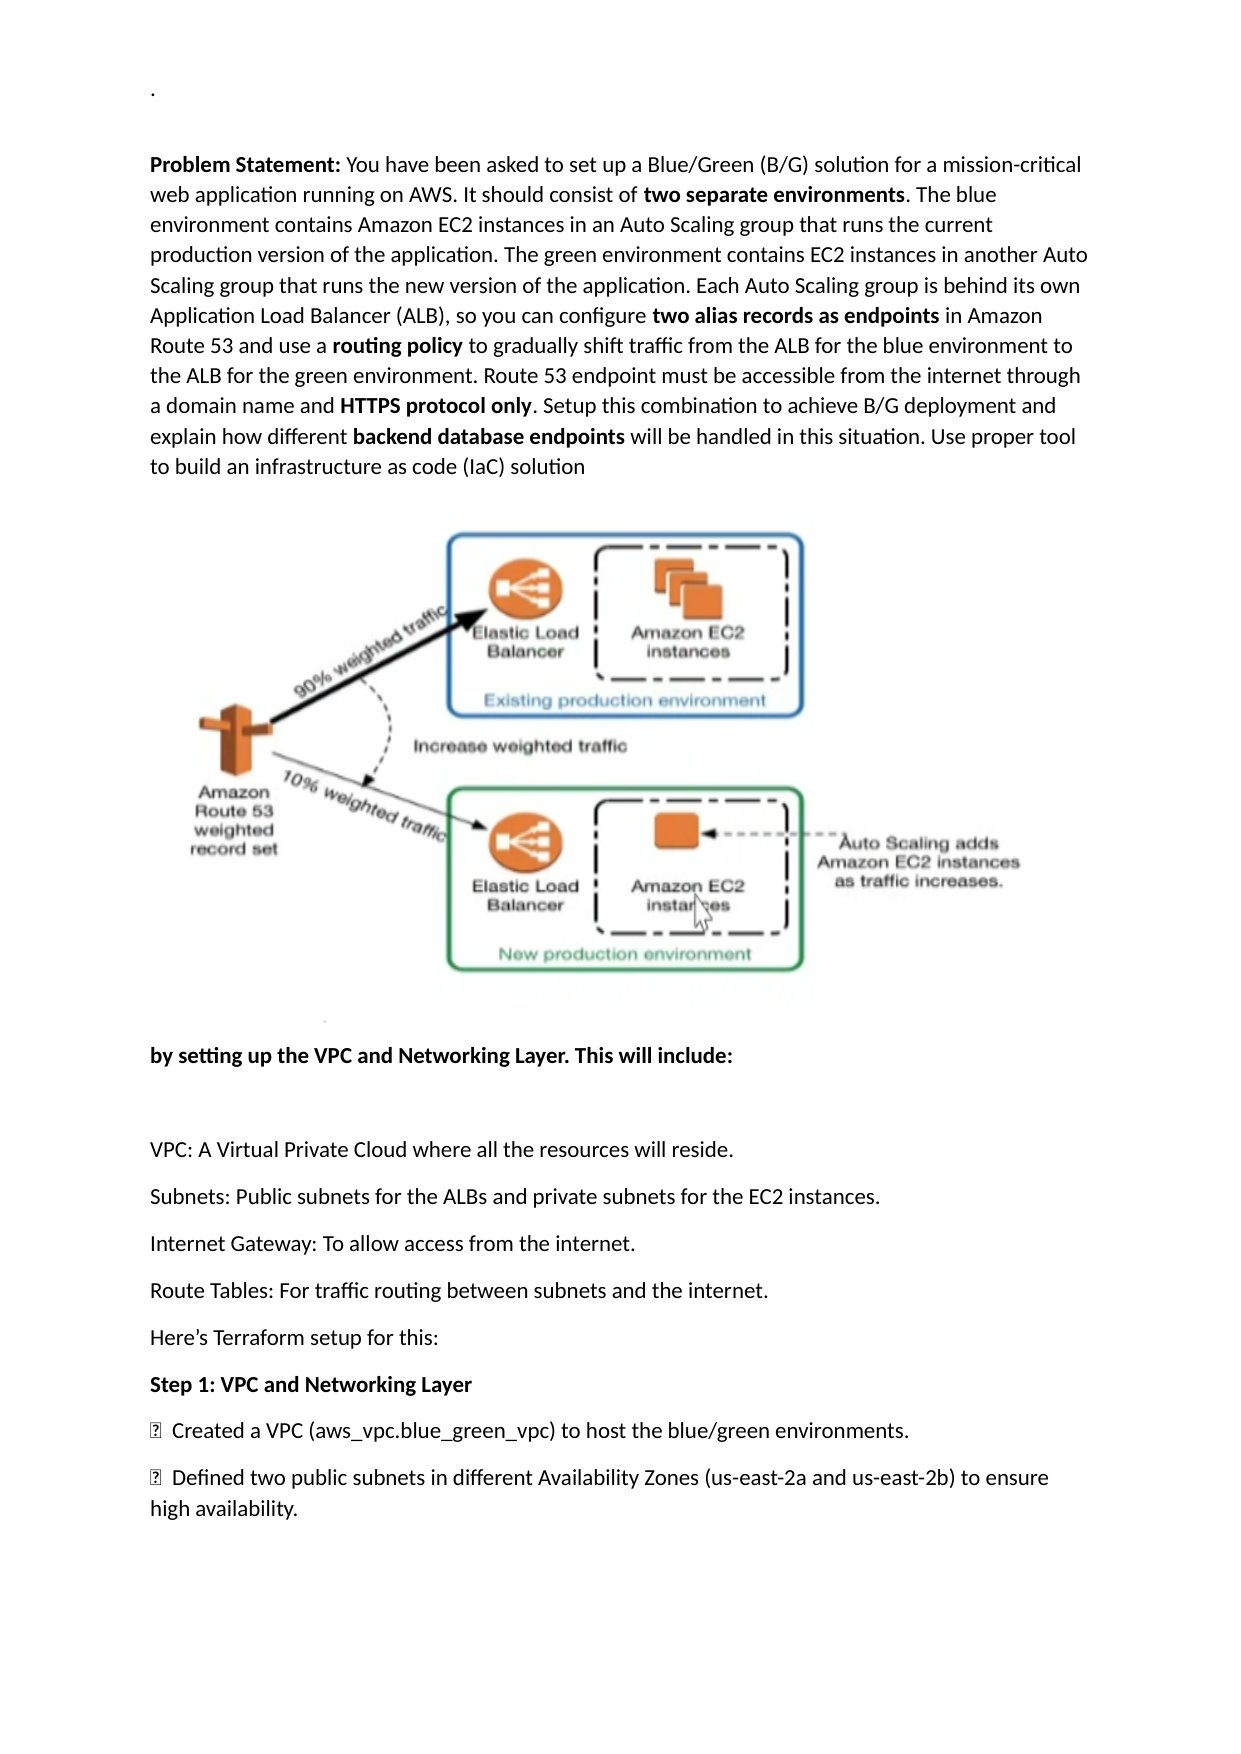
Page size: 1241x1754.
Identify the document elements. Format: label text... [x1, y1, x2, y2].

text Step 1: VPC and Networking Layer [150, 1370, 1090, 1398]
text VPC: A Virtual Private Cloud where all the resources will reside. [150, 1135, 1090, 1163]
text Route Tables: For traffic routing between subnets and the internet. [150, 1276, 1090, 1304]
text  Defined two public subnets in different Availability Zones (us-east-2a and us-east-2b) to ensure high availability. [150, 1463, 1090, 1522]
picture [150, 498, 1091, 1023]
text Problem Statement: You have been asked to set up a Blue/Green (B/G) solution for a mission-critical web application running on AWS. It should consist of two separate environments. The blue environment contains Amazon EC2 instances in an Auto Scaling group that runs the current production version of the application. The green environment contains EC2 instances in another Auto Scaling group that runs the new version of the application. Each Auto Scaling group is behind its own Application Load Balancer (ALB), so you can configure two alias records as endpoints in Amazon Route 53 and use a routing policy to gradually shift traffic from the ALB for the blue environment to the ALB for the green environment. Route 53 endpoint must be accessible from the internet through a domain name and HTTPS protocol only. Setup this combination to achieve B/G deployment and explain how different backend database endpoints will be handled in this situation. Use proper tool to build an infrastructure as code (IaC) solution [150, 150, 1090, 480]
text Here’s Terraform setup for this: [150, 1323, 1090, 1351]
text Subnets: Public subnets for the ALBs and private subnets for the EC2 instances. [150, 1182, 1090, 1210]
text Internet Gateway: To allow access from the internet. [150, 1229, 1090, 1257]
text by setting up the VPC and Networking Layer. This will include: [150, 1042, 1090, 1069]
text  Created a VPC (aws_vpc.blue_green_vpc) to host the blue/green environments. [150, 1417, 1090, 1444]
